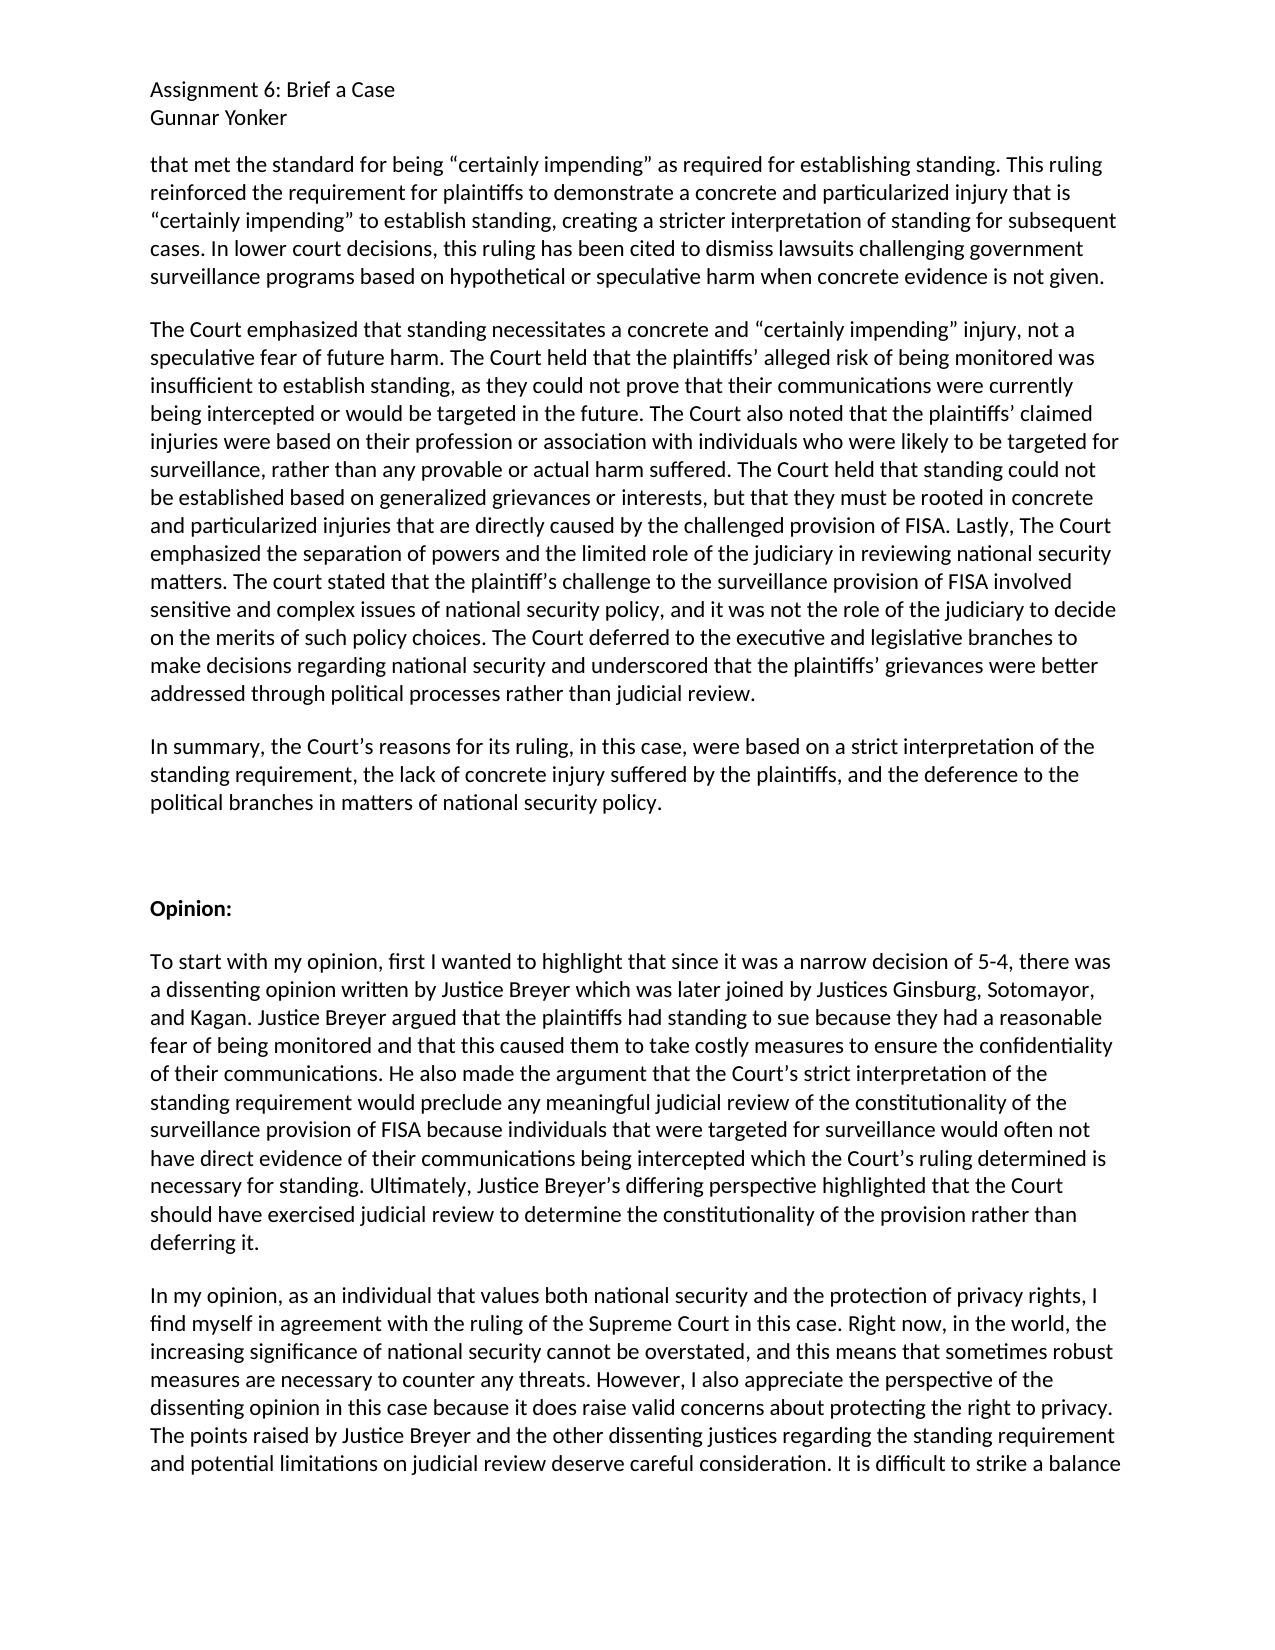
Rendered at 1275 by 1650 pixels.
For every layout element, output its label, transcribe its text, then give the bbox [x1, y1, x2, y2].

text Opinion: [150, 894, 1125, 922]
text The Court emphasized that standing necessitates a concrete and “certainly impending” injury, not a speculative fear of future harm. The Court held that the plaintiffs’ alleged risk of being monitored was insufficient to establish standing, as they could not prove that their communications were currently being intercepted or would be targeted in the future. The Court also noted that the plaintiffs’ claimed injuries were based on their profession or association with individuals who were likely to be targeted for surveillance, rather than any provable or actual harm suffered. The Court held that standing could not be established based on generalized grievances or interests, but that they must be rooted in concrete and particularized injuries that are directly caused by the challenged provision of FISA. Lastly, The Court emphasized the separation of powers and the limited role of the judiciary in reviewing national security matters. The court stated that the plaintiff’s challenge to the surveillance provision of FISA involved sensitive and complex issues of national security policy, and it was not the role of the judiciary to decide on the merits of such policy choices. The Court deferred to the executive and legislative branches to make decisions regarding national security and underscored that the plaintiffs’ grievances were better addressed through political processes rather than judicial review. [150, 315, 1125, 707]
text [150, 150, 1125, 290]
text To start with my opinion, first I wanted to highlight that since it was a narrow decision of 5-4, there was a dissenting opinion written by Justice Breyer which was later joined by Justices Ginsburg, Sotomayor, and Kagan. Justice Breyer argued that the plaintiffs had standing to sue because they had a reasonable fear of being monitored and that this caused them to take costly measures to ensure the confidentiality of their communications. He also made the argument that the Court’s strict interpretation of the standing requirement would preclude any meaningful judicial review of the constitutionality of the surveillance provision of FISA because individuals that were targeted for surveillance would often not have direct evidence of their communications being intercepted which the Court’s ruling determined is necessary for standing. Ultimately, Justice Breyer’s differing perspective highlighted that the Court should have exercised judicial review to determine the constitutionality of the provision rather than deferring it. [150, 947, 1125, 1256]
text In summary, the Court’s reasons for its ruling, in this case, were based on a strict interpretation of the standing requirement, the lack of concrete injury suffered by the plaintiffs, and the deference to the political branches in matters of national security policy. [150, 732, 1125, 816]
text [150, 1281, 1125, 1477]
